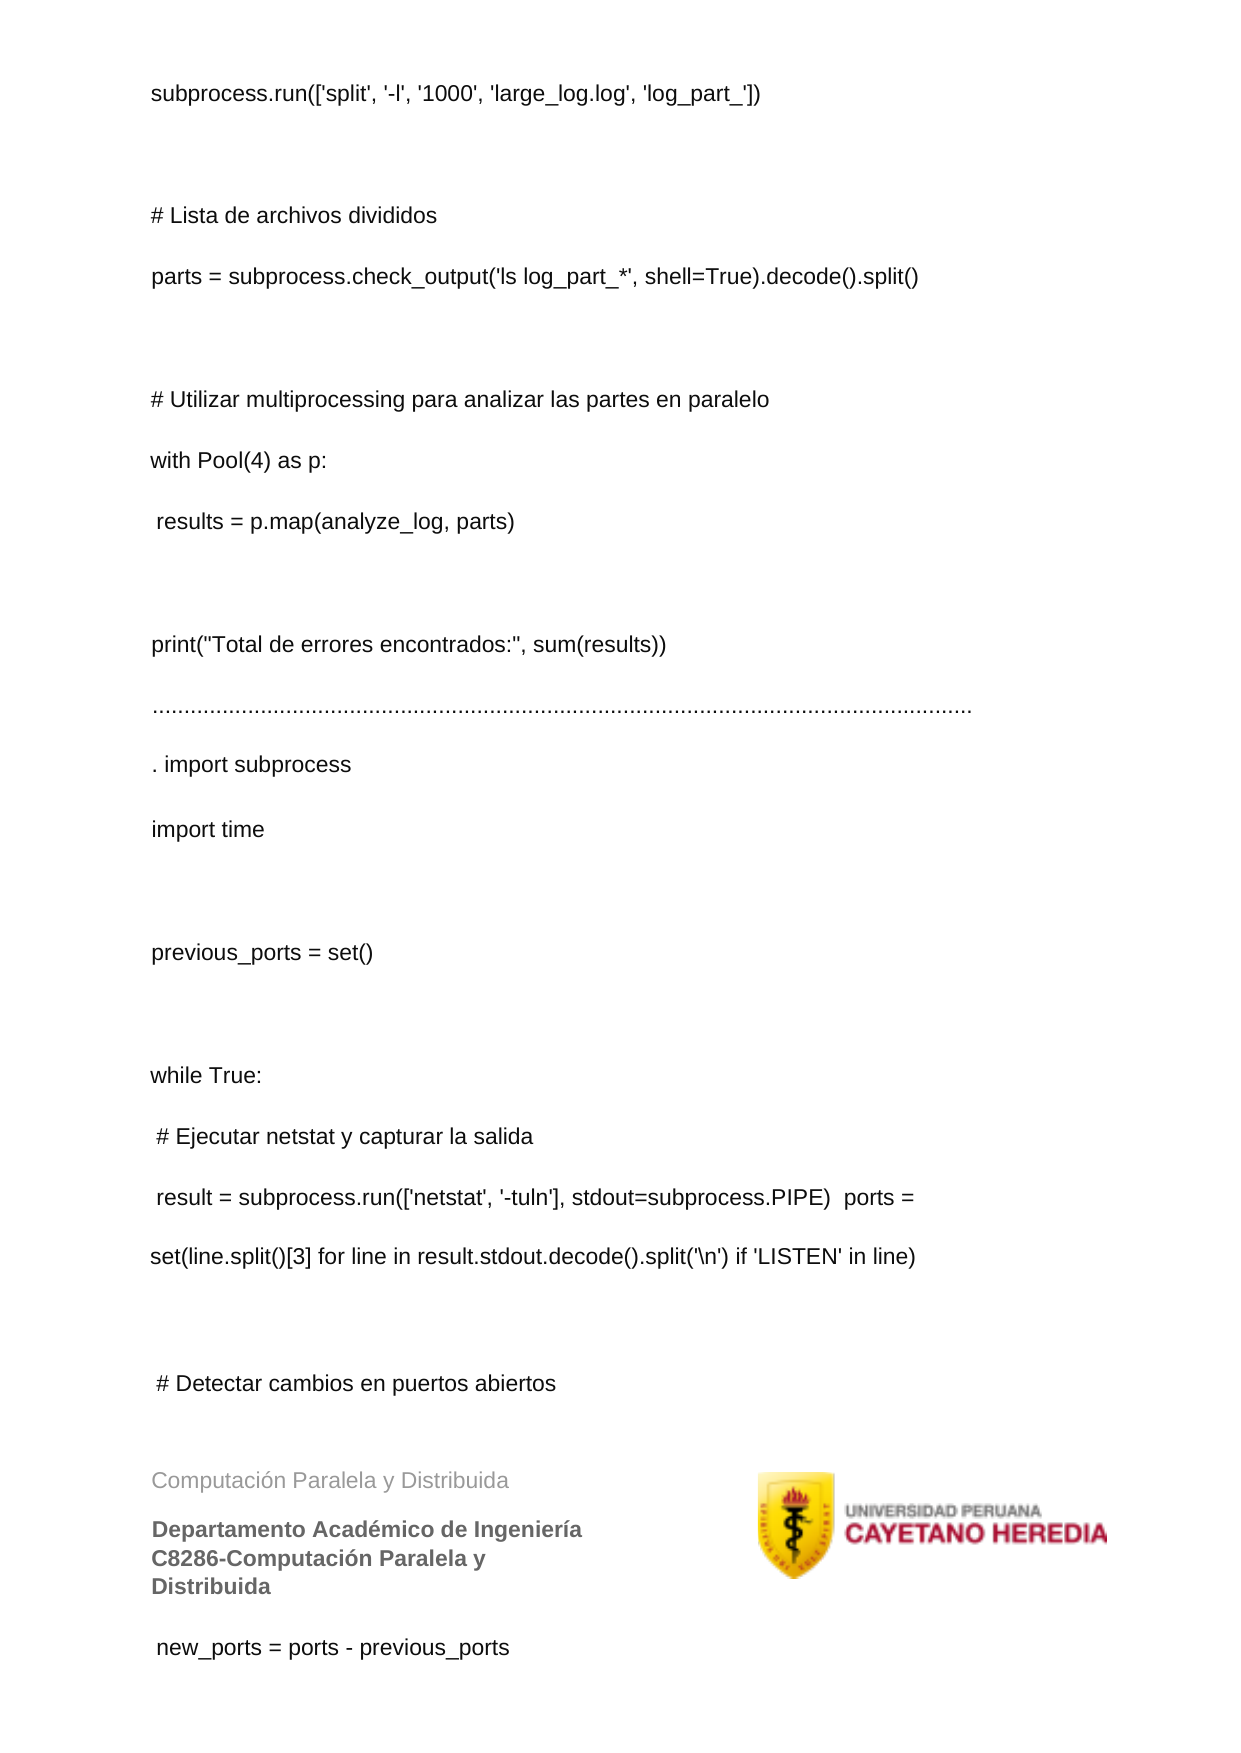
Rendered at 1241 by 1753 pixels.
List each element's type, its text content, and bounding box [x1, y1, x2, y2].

text Computación Paralela y Distribuida [151, 1467, 1105, 1494]
text results = p.map(analyze_log, parts) [150, 508, 1105, 535]
text parts = subprocess.check_output('ls log_part_*', shell=True).decode().split() [151, 263, 1105, 289]
text result = subprocess.run(['netstat', '-tuln'], stdout=subprocess.PIPE) ports = set(line.split()[3] for line in result.stdout.decode().split('\n') if 'LISTEN' in line) [150, 1184, 1020, 1269]
text while True: [150, 1062, 1105, 1088]
text new_ports = ports - previous_ports [150, 1634, 1105, 1660]
picture [757, 1472, 1107, 1579]
text # Detectar cambios en puertos abiertos [150, 1370, 1105, 1396]
text previous_ports = set() [151, 939, 1105, 966]
text # Lista de archivos divididos [151, 202, 1105, 228]
text Departamento Académico de Ingeniería C8286-Computación Paralela y Distribuida [151, 1516, 612, 1600]
text import time [151, 816, 1105, 843]
text # Ejecutar netstat y capturar la salida [150, 1123, 1105, 1149]
text subprocess.run(['split', '-l', '1000', 'large_log.log', 'log_part_']) [151, 80, 1105, 106]
text # Utilizar multiprocessing para analizar las partes en paralelo [151, 386, 1105, 413]
text .................................................................................................................................. import subprocess [151, 692, 979, 777]
text print("Total de errores encontrados:", sum(results)) [151, 631, 1105, 658]
text with Pool(4) as p: [150, 447, 1105, 474]
